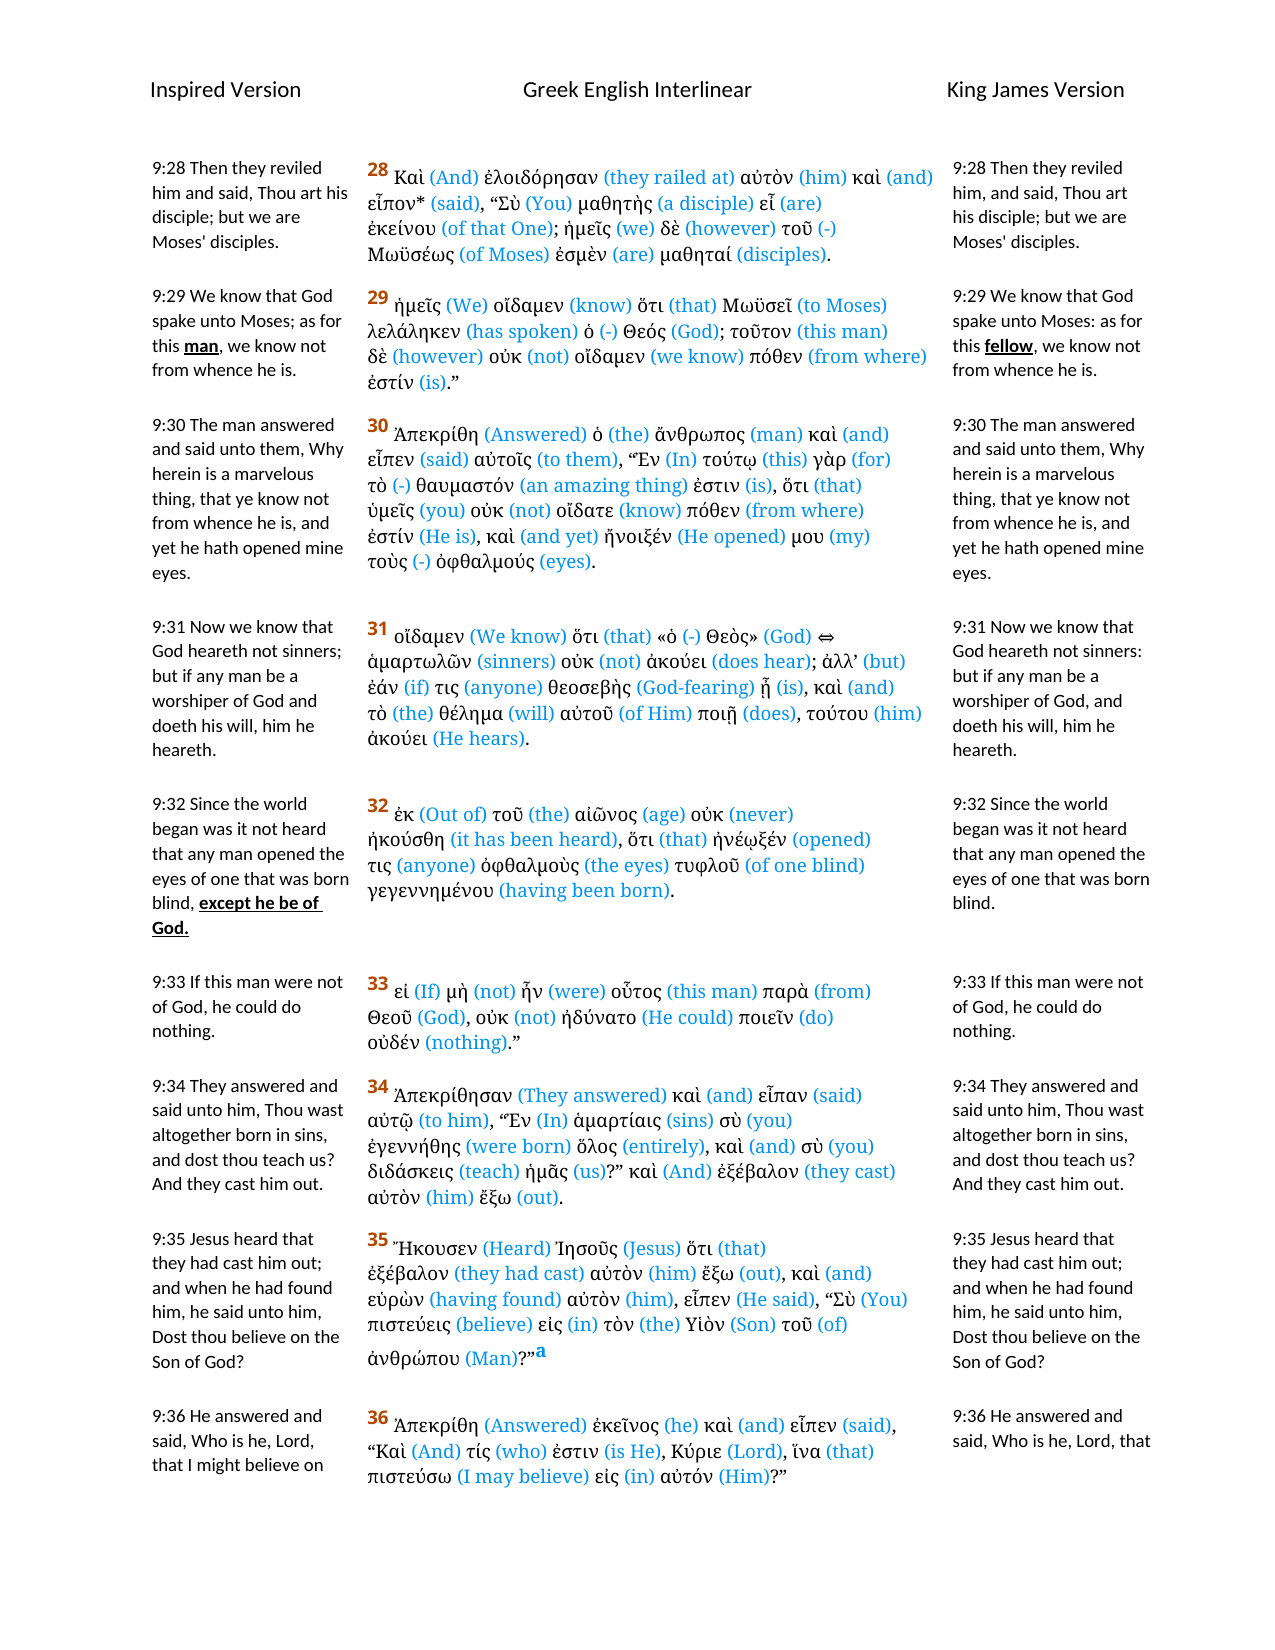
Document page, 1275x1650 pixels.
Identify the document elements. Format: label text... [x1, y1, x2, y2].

table_cell 29 ἡμεῖς (We) οἴδαμεν (know) ὅτι (that) Μωϋσεῖ (to Moses) λελάληκεν (has spoken) ὁ (-) Θεός (God); τοῦτον (this man) δὲ (however) οὐκ (not) οἴδαμεν (we know) πόθεν (from where) ἐστίν (is).” [361, 278, 941, 406]
table_cell 9:32 Since the world began was it not heard that any man opened the eyes of one that was born blind. [941, 786, 1162, 964]
table_cell 9:30 The man answered and said unto them, Why herein is a marvelous thing, that ye know not from whence he is, and yet he hath opened mine eyes. [141, 406, 361, 609]
table_cell 9:32 Since the world began was it not heard that any man opened the eyes of one that was born blind, except he be of God. [141, 786, 361, 964]
table_cell 9:28 Then they reviled him and said, Thou art his disciple; but we are Moses' disciples. [141, 150, 361, 278]
table_cell 35 Ἤκουσεν (Heard) Ἰησοῦς (Jesus) ὅτι (that) ἐξέβαλον (they had cast) αὐτὸν (him) ἔξω (out), καὶ (and) εὑρὼν (having found) αὐτὸν (him), εἶπεν (He said), “Σὺ (You) πιστεύεις (believe) εἰς (in) τὸν (the) Υἱὸν (Son) τοῦ (of) ἀνθρώπου (Man)?”a [361, 1220, 941, 1398]
table_cell 31 οἴδαμεν (We know) ὅτι (that) «ὁ (-) Θεὸς» (God) ⇔ ἁμαρτωλῶν (sinners) οὐκ (not) ἀκούει (does hear); ἀλλ’ (but) ἐάν (if) τις (anyone) θεοσεβὴς (God-fearing) ᾖ (is), καὶ (and) τὸ (the) θέλημα (will) αὐτοῦ (of Him) ποιῇ (does), τούτου (him) ἀκούει (He hears). [361, 609, 941, 786]
table_cell 9:34 They answered and said unto him, Thou wast altogether born in sins, and dost thou teach us? And they cast him out. [141, 1068, 361, 1220]
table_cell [941, 1398, 1162, 1495]
table_cell 9:29 We know that God spake unto Moses; as for this man, we know not from whence he is. [141, 278, 361, 406]
table_cell 9:35 Jesus heard that they had cast him out; and when he had found him, he said unto him, Dost thou believe on the Son of God? [941, 1220, 1162, 1398]
table_cell 9:33 If this man were not of God, he could do nothing. [141, 964, 361, 1067]
table_cell 9:31 Now we know that God heareth not sinners; but if any man be a worshiper of God and doeth his will, him he heareth. [141, 609, 361, 786]
table_cell 9:31 Now we know that God heareth not sinners: but if any man be a worshiper of God, and doeth his will, him he heareth. [941, 609, 1162, 786]
table_cell 34 Ἀπεκρίθησαν (They answered) καὶ (and) εἶπαν (said) αὐτῷ (to him), “Ἐν (In) ἁμαρτίαις (sins) σὺ (you) ἐγεννήθης (were born) ὅλος (entirely), καὶ (and) σὺ (you) διδάσκεις (teach) ἡμᾶς (us)?” καὶ (And) ἐξέβαλον (they cast) αὐτὸν (him) ἔξω (out). [361, 1068, 941, 1220]
table_cell 30 Ἀπεκρίθη (Answered) ὁ (the) ἄνθρωπος (man) καὶ (and) εἶπεν (said) αὐτοῖς (to them), “Ἐν (In) τούτῳ (this) γὰρ (for) τὸ (-) θαυμαστόν (an amazing thing) ἐστιν (is), ὅτι (that) ὑμεῖς (you) οὐκ (not) οἴδατε (know) πόθεν (from where) ἐστίν (He is), καὶ (and yet) ἤνοιξέν (He opened) μου (my) τοὺς (-) ὀφθαλμούς (eyes). [361, 406, 941, 609]
table_cell 9:34 They answered and said unto him, Thou wast altogether born in sins, and dost thou teach us? And they cast him out. [941, 1068, 1162, 1220]
table_cell 9:30 The man answered and said unto them, Why herein is a marvelous thing, that ye know not from whence he is, and yet he hath opened mine eyes. [941, 406, 1162, 609]
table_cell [361, 1398, 941, 1495]
table_cell 9:35 Jesus heard that they had cast him out; and when he had found him, he said unto him, Dost thou believe on the Son of God? [141, 1220, 361, 1398]
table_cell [141, 1398, 361, 1495]
table_cell 33 εἰ (If) μὴ (not) ἦν (were) οὗτος (this man) παρὰ (from) Θεοῦ (God), οὐκ (not) ἠδύνατο (He could) ποιεῖν (do) οὐδέν (nothing).” [361, 964, 941, 1067]
table_cell 9:28 Then they reviled him, and said, Thou art his disciple; but we are Moses' disciples. [941, 150, 1162, 278]
table_cell 32 ἐκ (Out of) τοῦ (the) αἰῶνος (age) οὐκ (never) ἠκούσθη (it has been heard), ὅτι (that) ἠνέῳξέν (opened) τις (anyone) ὀφθαλμοὺς (the eyes) τυφλοῦ (of one blind) γεγεννημένου (having been born). [361, 786, 941, 964]
table_cell 28 Καὶ (And) ἐλοιδόρησαν (they railed at) αὐτὸν (him) καὶ (and) εἶπον* (said), “Σὺ (You) μαθητὴς (a disciple) εἶ (are) ἐκείνου (of that One); ἡμεῖς (we) δὲ (however) τοῦ (-) Μωϋσέως (of Moses) ἐσμὲν (are) μαθηταί (disciples). [361, 150, 941, 278]
table_cell 9:33 If this man were not of God, he could do nothing. [941, 964, 1162, 1067]
table_cell 9:29 We know that God spake unto Moses: as for this fellow, we know not from whence he is. [941, 278, 1162, 406]
